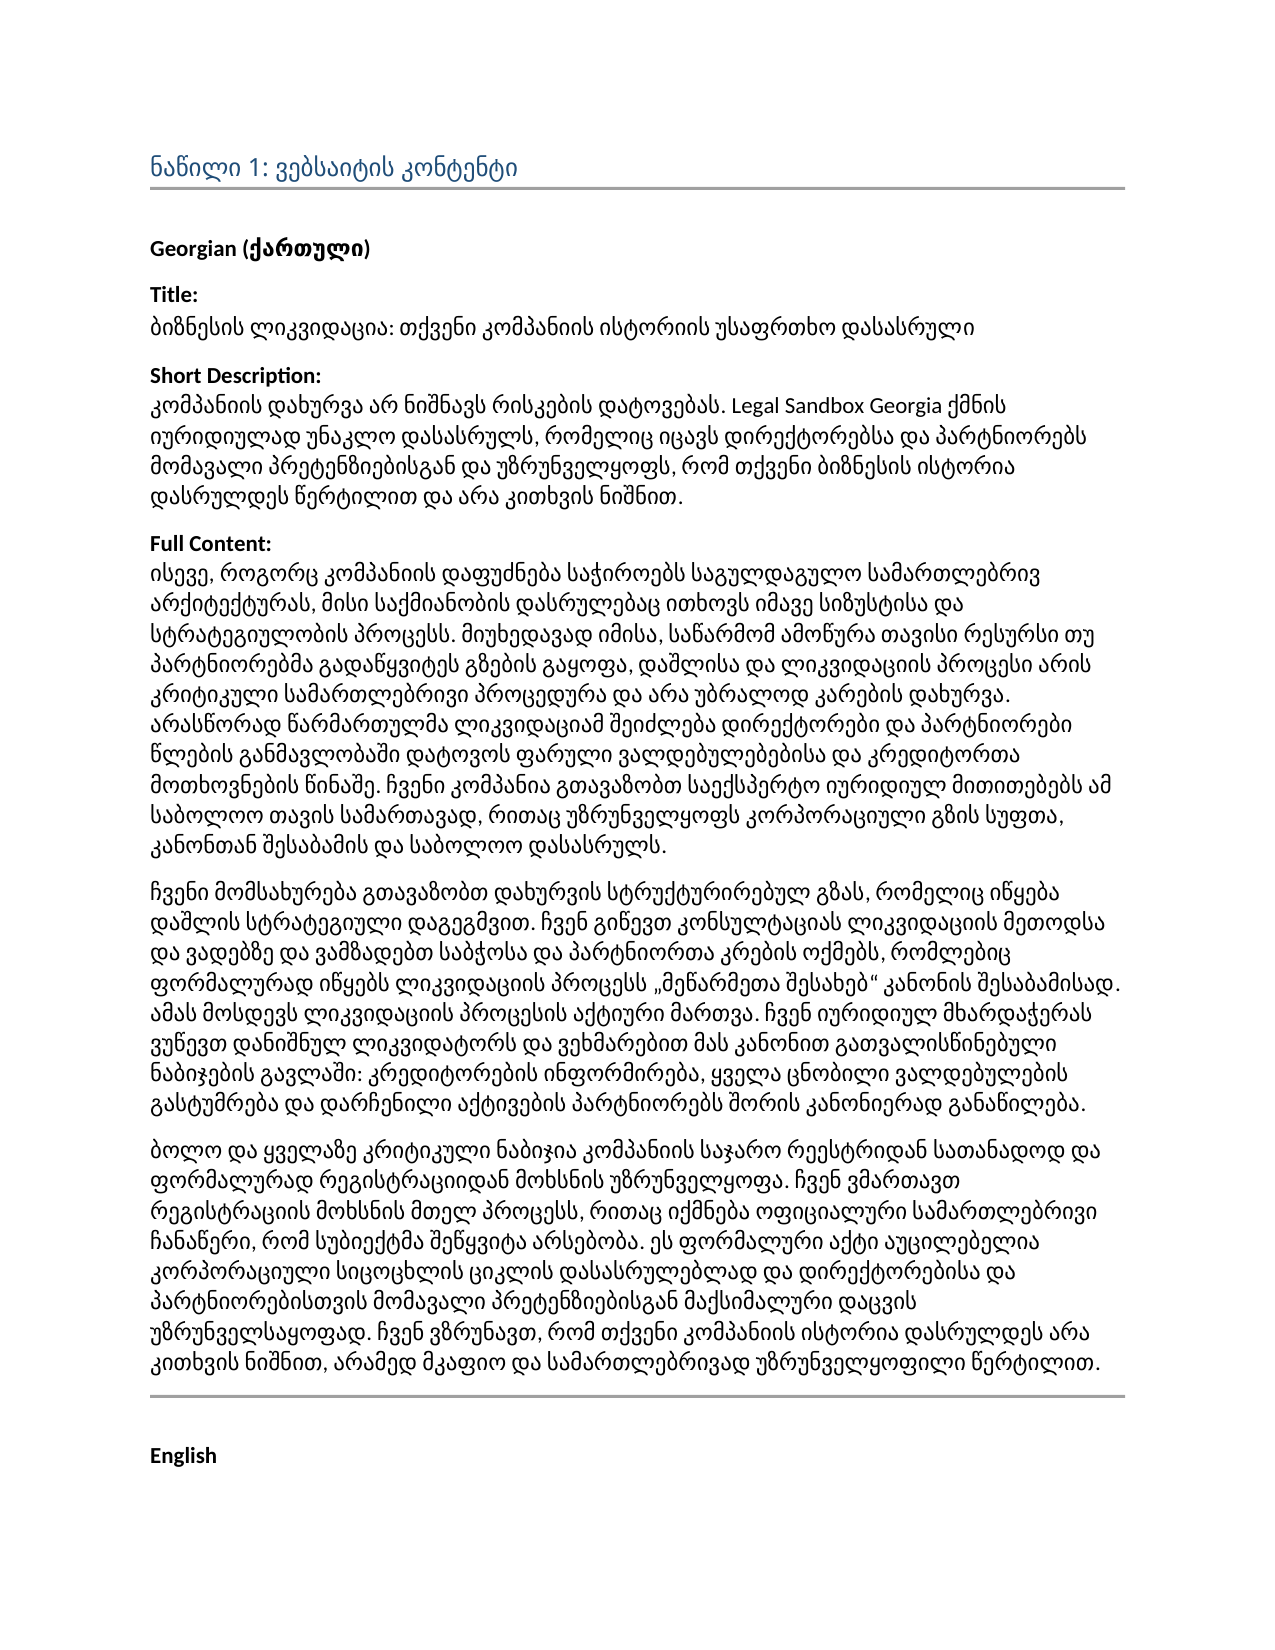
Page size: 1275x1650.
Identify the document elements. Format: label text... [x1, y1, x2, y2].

text Title: ბიზნესის ლიკვიდაცია: თქვენი კომპანიის ისტორიის უსაფრთხო დასასრული [150, 281, 1125, 342]
subtitle ნაწილი 1: ვებსაიტის კონტენტი [150, 150, 1125, 184]
text ჩვენი მომსახურება გთავაზობთ დახურვის სტრუქტურირებულ გზას, რომელიც იწყება დაშლის სტრატეგიული დაგეგმვით. ჩვენ გიწევთ კონსულტაციას ლიკვიდაციის მეთოდსა და ვადებზე და ვამზადებთ საბჭოსა და პარტნიორთა კრების ოქმებს, რომლებიც ფორმალურად იწყებს ლიკვიდაციის პროცესს „მეწარმეთა შესახებ“ კანონის შესაბამისად. ამას მოსდევს ლიკვიდაციის პროცესის აქტიური მართვა. ჩვენ იურიდიულ მხარდაჭერას ვუწევთ დანიშნულ ლიკვიდატორს და ვეხმარებით მას კანონით გათვალისწინებული ნაბიჯების გავლაში: კრედიტორების ინფორმირება, ყველა ცნობილი ვალდებულების გასტუმრება და დარჩენილი აქტივების პარტნიორებს შორის კანონიერად განაწილება. [150, 878, 1125, 1118]
text ბოლო და ყველაზე კრიტიკული ნაბიჯია კომპანიის საჯარო რეესტრიდან სათანადოდ და ფორმალურად რეგისტრაციიდან მოხსნის უზრუნველყოფა. ჩვენ ვმართავთ რეგისტრაციის მოხსნის მთელ პროცესს, რითაც იქმნება ოფიციალური სამართლებრივი ჩანაწერი, რომ სუბიექტმა შეწყვიტა არსებობა. ეს ფორმალური აქტი აუცილებელია კორპორაციული სიცოცხლის ციკლის დასასრულებლად და დირექტორებისა და პარტნიორებისთვის მომავალი პრეტენზიებისგან მაქსიმალური დაცვის უზრუნველსაყოფად. ჩვენ ვზრუნავთ, რომ თქვენი კომპანიის ისტორია დასრულდეს არა კითხვის ნიშნით, არამედ მკაფიო და სამართლებრივად უზრუნველყოფილი წერტილით. [150, 1136, 1125, 1376]
text Full Content: ისევე, როგორც კომპანიის დაფუძნება საჭიროებს საგულდაგულო სამართლებრივ არქიტექტურას, მისი საქმიანობის დასრულებაც ითხოვს იმავე სიზუსტისა და სტრატეგიულობის პროცესს. მიუხედავად იმისა, საწარმომ ამოწურა თავისი რესურსი თუ პარტნიორებმა გადაწყვიტეს გზების გაყოფა, დაშლისა და ლიკვიდაციის პროცესი არის კრიტიკული სამართლებრივი პროცედურა და არა უბრალოდ კარების დახურვა. არასწორად წარმართულმა ლიკვიდაციამ შეიძლება დირექტორები და პარტნიორები წლების განმავლობაში დატოვოს ფარული ვალდებულებებისა და კრედიტორთა მოთხოვნების წინაშე. ჩვენი კომპანია გთავაზობთ საექსპერტო იურიდიულ მითითებებს ამ საბოლოო თავის სამართავად, რითაც უზრუნველყოფს კორპორაციული გზის სუფთა, კანონთან შესაბამის და საბოლოო დასასრულს. [150, 529, 1125, 859]
text Georgian (ქართული) [150, 234, 1125, 262]
text English [150, 1442, 1125, 1470]
text Short Description: კომპანიის დახურვა არ ნიშნავს რისკების დატოვებას. Legal Sandbox Georgia ქმნის იურიდიულად უნაკლო დასასრულს, რომელიც იცავს დირექტორებსა და პარტნიორებს მომავალი პრეტენზიებისგან და უზრუნველყოფს, რომ თქვენი ბიზნესის ისტორია დასრულდეს წერტილით და არა კითხვის ნიშნით. [150, 361, 1125, 510]
